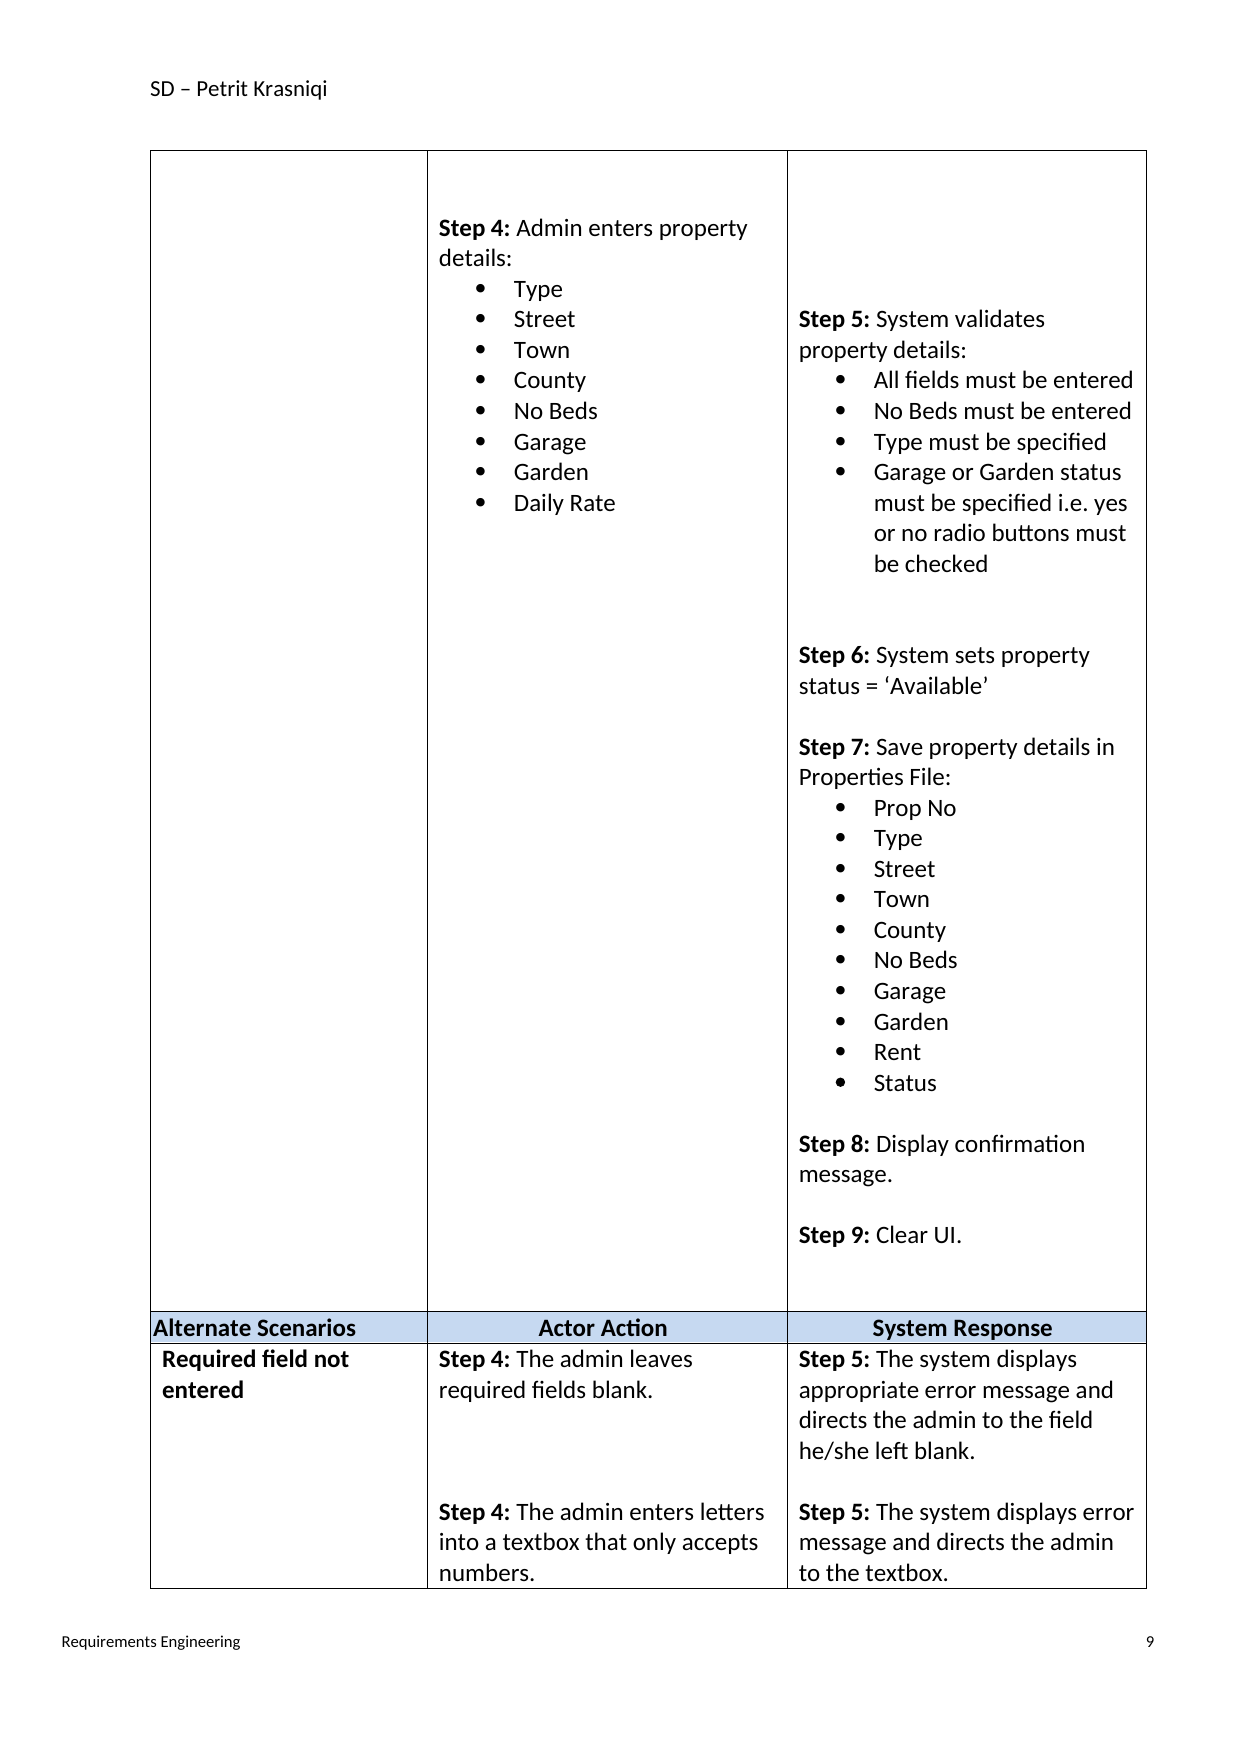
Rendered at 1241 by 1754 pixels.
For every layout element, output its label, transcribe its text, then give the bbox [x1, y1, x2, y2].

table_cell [428, 1344, 787, 1588]
table_cell Actor Action [428, 1312, 787, 1342]
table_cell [151, 1344, 427, 1588]
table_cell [788, 1344, 1146, 1588]
table_cell [151, 151, 427, 1311]
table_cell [788, 151, 1146, 1311]
table_cell Alternate Scenarios [151, 1312, 427, 1342]
table_cell System Response [788, 1312, 1146, 1342]
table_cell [428, 151, 787, 1311]
